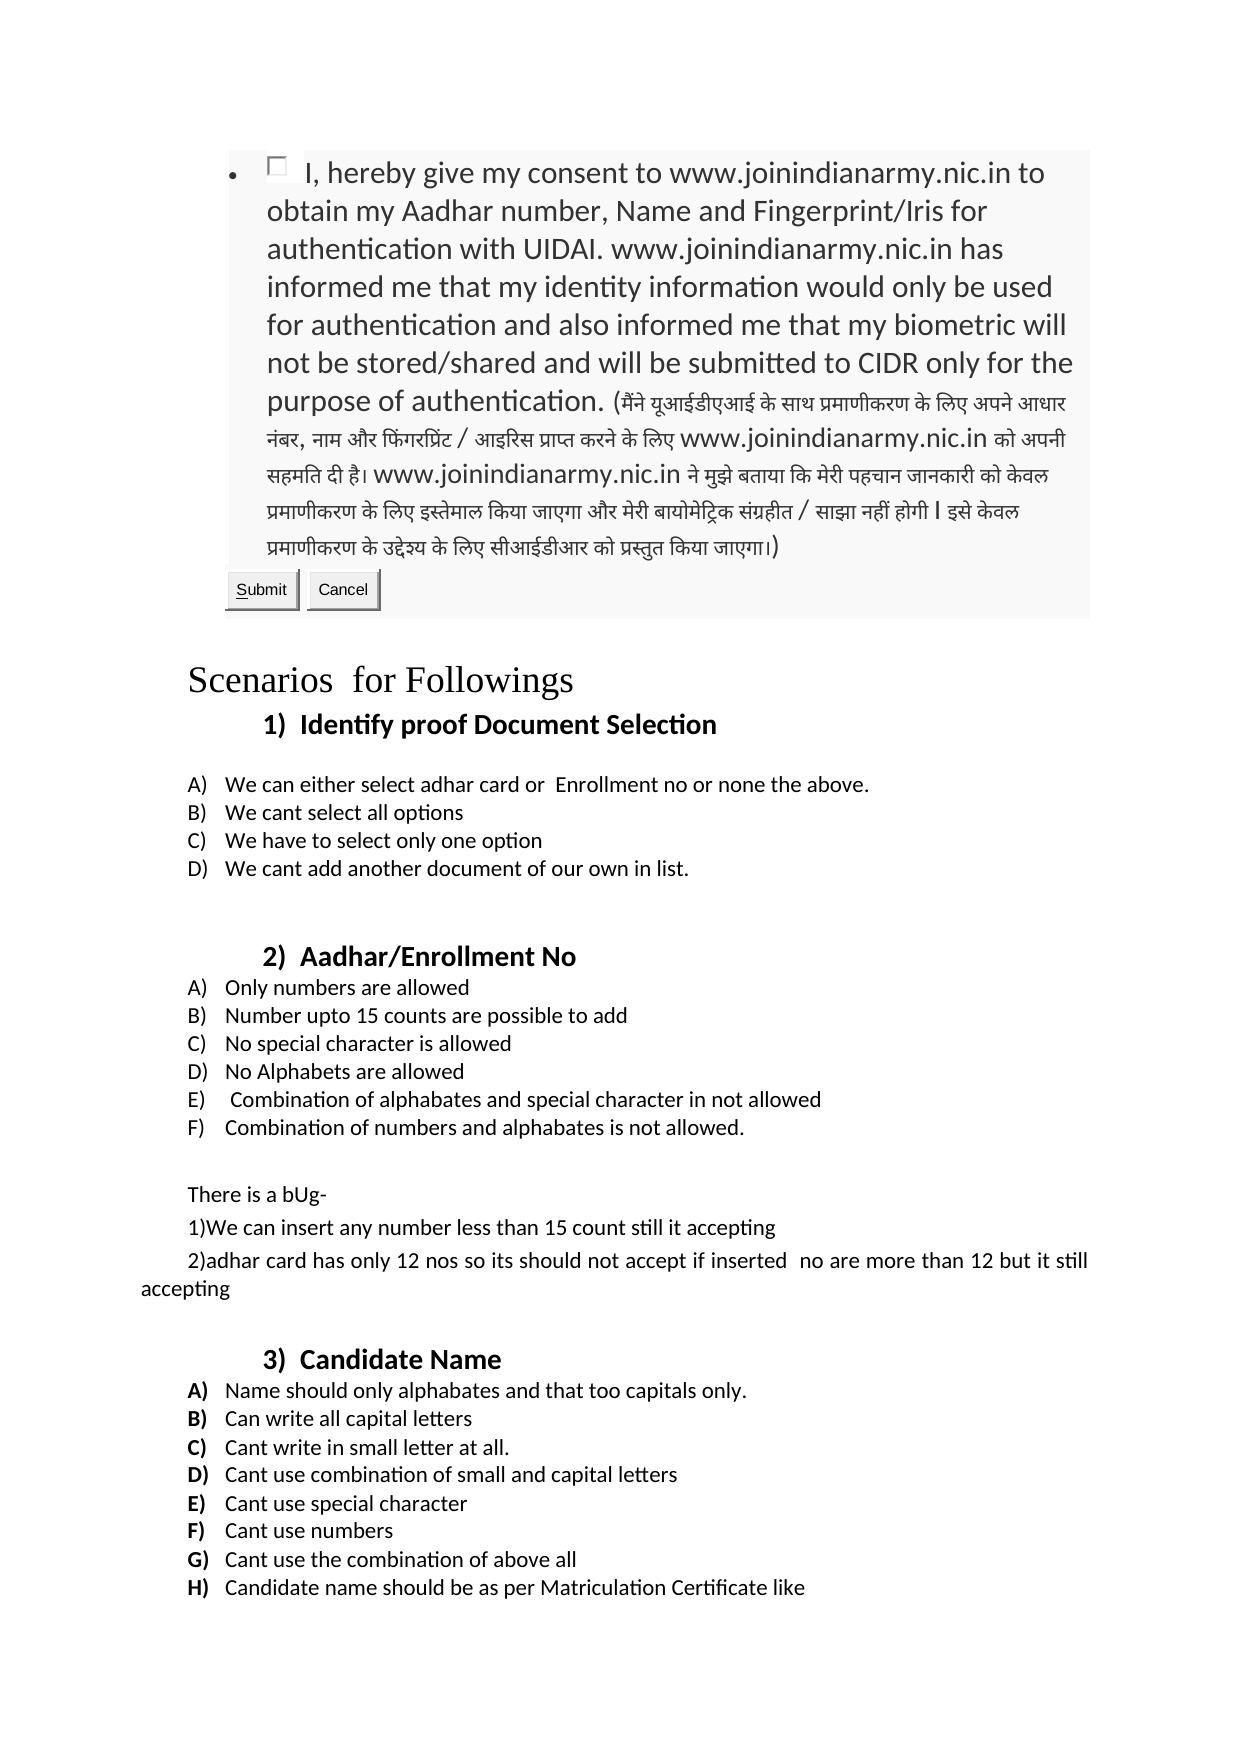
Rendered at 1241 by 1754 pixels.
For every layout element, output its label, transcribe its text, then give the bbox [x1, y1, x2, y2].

list I, hereby give my consent to www.joinindianarmy.nic.in to obtain my Aadhar number, Name and Fingerprint/Iris for authentication with UIDAI. www.joinindianarmy.nic.in has informed me that my identity information would only be used for authentication and also informed me that my biometric will not be stored/shared and will be submitted to CIDR only for the purpose of authentication. (मैंने यूआईडीएआई के साथ प्रमाणीकरण के लिए अपने आधार नंबर, नाम और फिंगरप्रिंट / आइरिस प्राप्त करने के लिए www.joinindianarmy.nic.in को अपनी सहमति दी है। www.joinindianarmy.nic.in ने मुझे बताया कि मेरी पहचान जानकारी को केवल प्रमाणीकरण के लिए इस्तेमाल किया जाएगा और मेरी बायोमेट्रिक संग्रहीत / साझा नहीं होगी I इसे केवल प्रमाणीकरण के उद्देश्य के लिए सीआईडीआर को प्रस्तुत किया जाएगा।) [229, 150, 1090, 564]
list Only numbers are allowed [141, 973, 1090, 1001]
list Combination of numbers and alphabates is not allowed. [141, 1113, 1090, 1142]
list We have to select only one option [141, 826, 1090, 854]
list Can write all capital letters [141, 1404, 1090, 1433]
text There is a bUg- [141, 1180, 1090, 1208]
list Cant use numbers [141, 1517, 1090, 1545]
list Cant use special character [141, 1489, 1090, 1517]
list Name should only alphabates and that too capitals only. [141, 1377, 1090, 1404]
list No Alphabets are allowed [141, 1057, 1090, 1086]
list Number upto 15 counts are possible to add [141, 1001, 1090, 1029]
list Combination of alphabates and special character in not allowed [141, 1086, 1090, 1113]
list Identify proof Document Selection [262, 706, 1090, 742]
text 2)adhar card has only 12 nos so its should not accept if inserted no are more than 12 but it still accepting [141, 1246, 1090, 1302]
list Cant write in small letter at all. [141, 1433, 1090, 1461]
list Aadhar/Enrollment No [262, 938, 1090, 973]
list We can either select adhar card or Enrollment no or none the above. [141, 770, 1090, 798]
list Candidate name should be as per Matriculation Certificate like [141, 1573, 1090, 1601]
list Candidate Name [262, 1341, 1090, 1377]
text Scenarios for Followings [141, 658, 1090, 701]
list We cant select all options [141, 798, 1090, 826]
text 1)We can insert any number less than 15 count still it accepting [141, 1213, 1090, 1241]
list We cant add another document of our own in list. [141, 854, 1090, 882]
list No special character is allowed [141, 1029, 1090, 1057]
list Cant use combination of small and capital letters [141, 1461, 1090, 1489]
list Cant use the combination of above all [141, 1545, 1090, 1573]
